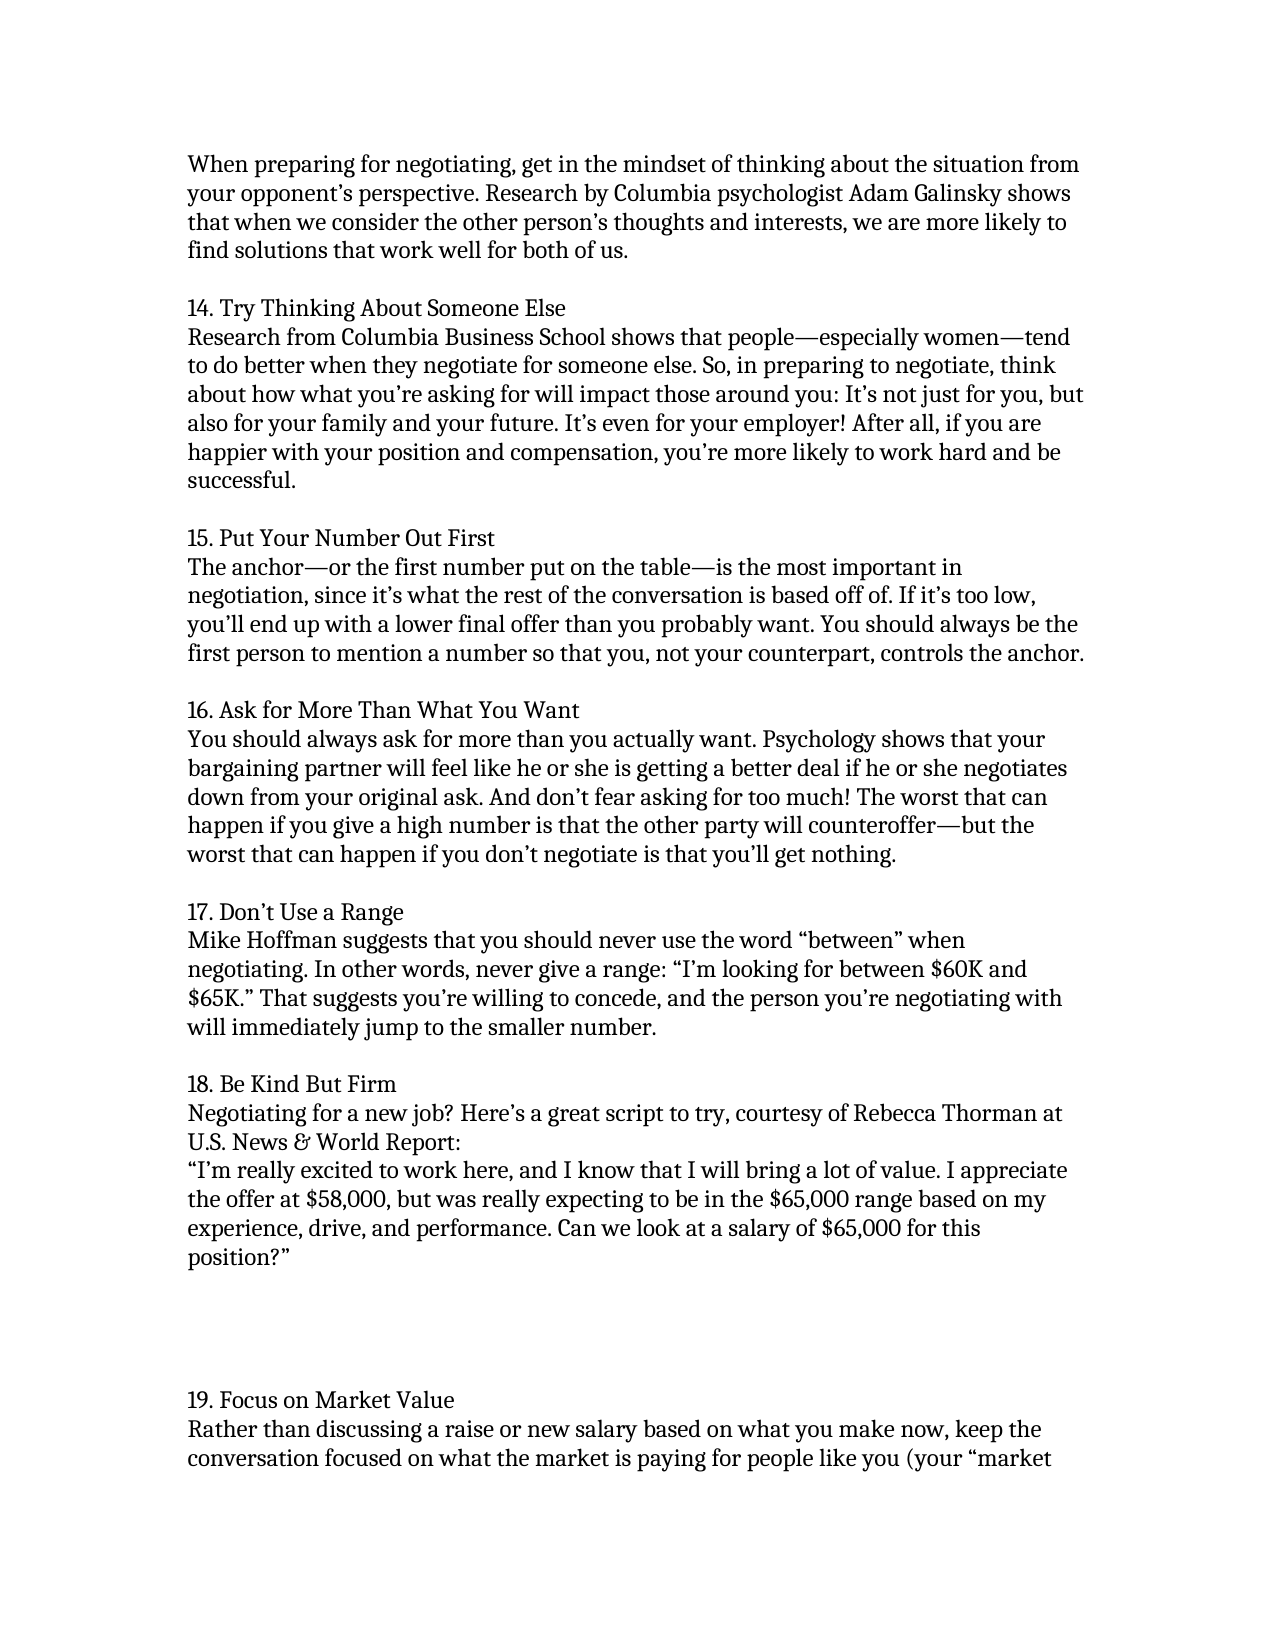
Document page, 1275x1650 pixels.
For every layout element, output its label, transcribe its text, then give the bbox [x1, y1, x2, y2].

text When preparing for negotiating, get in the mindset of thinking about the situation from your opponent’s perspective. Research by Columbia psychologist Adam Galinsky shows that when we consider the other person’s thoughts and interests, we are more likely to find solutions that work well for both of us. [187, 150, 1087, 265]
text 15. Put Your Number Out First [187, 524, 1087, 552]
text Research from Columbia Business School shows that people—especially women—tend to do better when they negotiate for someone else. So, in preparing to negotiate, think about how what you’re asking for will impact those around you: It’s not just for you, but also for your family and your future. It’s even for your employer! After all, if you are happier with your position and compensation, you’re more likely to work hard and be successful. [187, 322, 1087, 495]
text 19. Focus on Market Value [187, 1386, 1087, 1415]
text You should always ask for more than you actually want. Psychology shows that your bargaining partner will feel like he or she is getting a better deal if he or she negotiates down from your original ask. And don’t fear asking for too much! The worst that can happen if you give a high number is that the other party will counteroffer—but the worst that can happen if you don’t negotiate is that you’ll get nothing. [187, 725, 1087, 869]
text 18. Be Kind But Firm [187, 1070, 1087, 1099]
text 14. Try Thinking About Someone Else [187, 294, 1087, 322]
text “I’m really excited to work here, and I know that I will bring a lot of value. I appreciate the offer at $58,000, but was really expecting to be in the $65,000 range based on my experience, drive, and performance. Can we look at a salary of $65,000 for this position?” [187, 1156, 1087, 1271]
text Negotiating for a new job? Here’s a great script to try, courtesy of Rebecca Thorman at U.S. News & World Report: [187, 1099, 1087, 1156]
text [187, 1415, 1087, 1472]
text 17. Don’t Use a Range [187, 897, 1087, 926]
text The anchor—or the first number put on the table—is the most important in negotiation, since it’s what the rest of the conversation is based off of. If it’s too low, you’ll end up with a lower final offer than you probably want. You should always be the first person to mention a number so that you, not your counterpart, controls the anchor. [187, 552, 1087, 667]
text 16. Ask for More Than What You Want [187, 696, 1087, 725]
text Mike Hoffman suggests that you should never use the word “between” when negotiating. In other words, never give a range: “I’m looking for between $60K and $65K.” That suggests you’re willing to concede, and the person you’re negotiating with will immediately jump to the smaller number. [187, 926, 1087, 1041]
